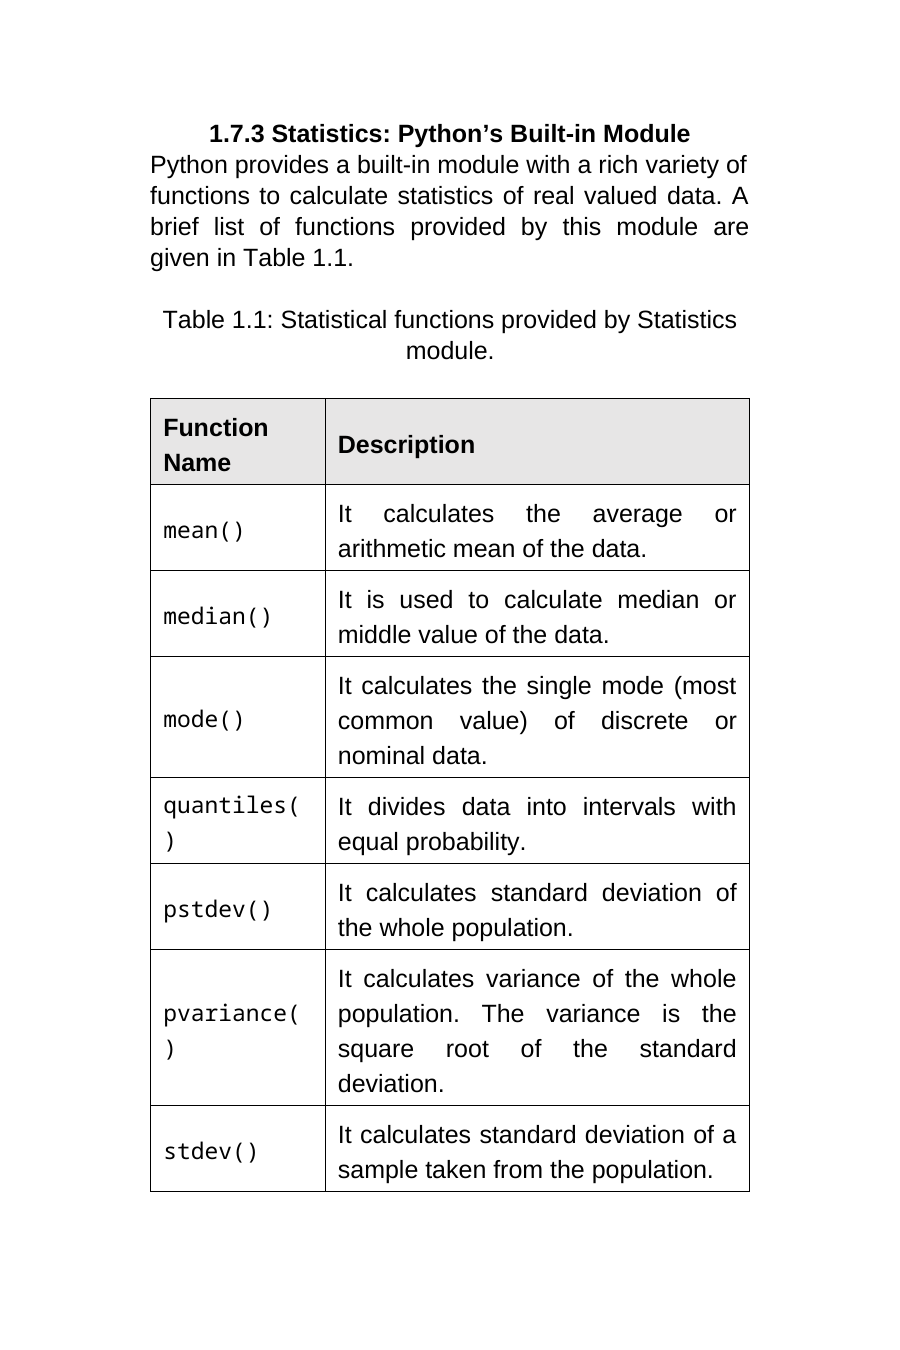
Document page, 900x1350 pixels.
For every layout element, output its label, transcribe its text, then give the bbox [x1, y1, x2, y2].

text Python provides a built-in module with a rich variety of [150, 149, 750, 178]
table_cell quantiles() [151, 778, 325, 863]
table_cell mode() [151, 657, 325, 777]
table_cell It divides data into intervals with equal probability. [326, 778, 749, 863]
table_cell It calculates standard deviation of a sample taken from the population. [326, 1106, 749, 1191]
table_cell It calculates standard deviation of the whole population. [326, 864, 749, 949]
table_header Function Name [151, 399, 325, 484]
table_cell median() [151, 571, 325, 656]
text functions to calculate statistics of real valued data. A brief list of functions provided by this module are given in Table 1.1. [150, 181, 750, 271]
table_header Description [326, 399, 749, 484]
text Table 1.1: Statistical functions provided by Statistics module. [150, 305, 750, 364]
table_cell It calculates the average or arithmetic mean of the data. [326, 485, 749, 570]
table_cell It calculates variance of the whole population. The variance is the square root of the standard deviation. [326, 950, 749, 1105]
table_cell mean() [151, 485, 325, 570]
table_cell It is used to calculate median or middle value of the data. [326, 571, 749, 656]
table_cell stdev() [151, 1106, 325, 1191]
table_cell pstdev() [151, 864, 325, 949]
table_cell pvariance() [151, 950, 325, 1105]
table_cell It calculates the single mode (most common value) of discrete or nominal data. [326, 657, 749, 777]
subtitle 1.7.3 Statistics: Python’s Built-in Module [150, 118, 750, 147]
